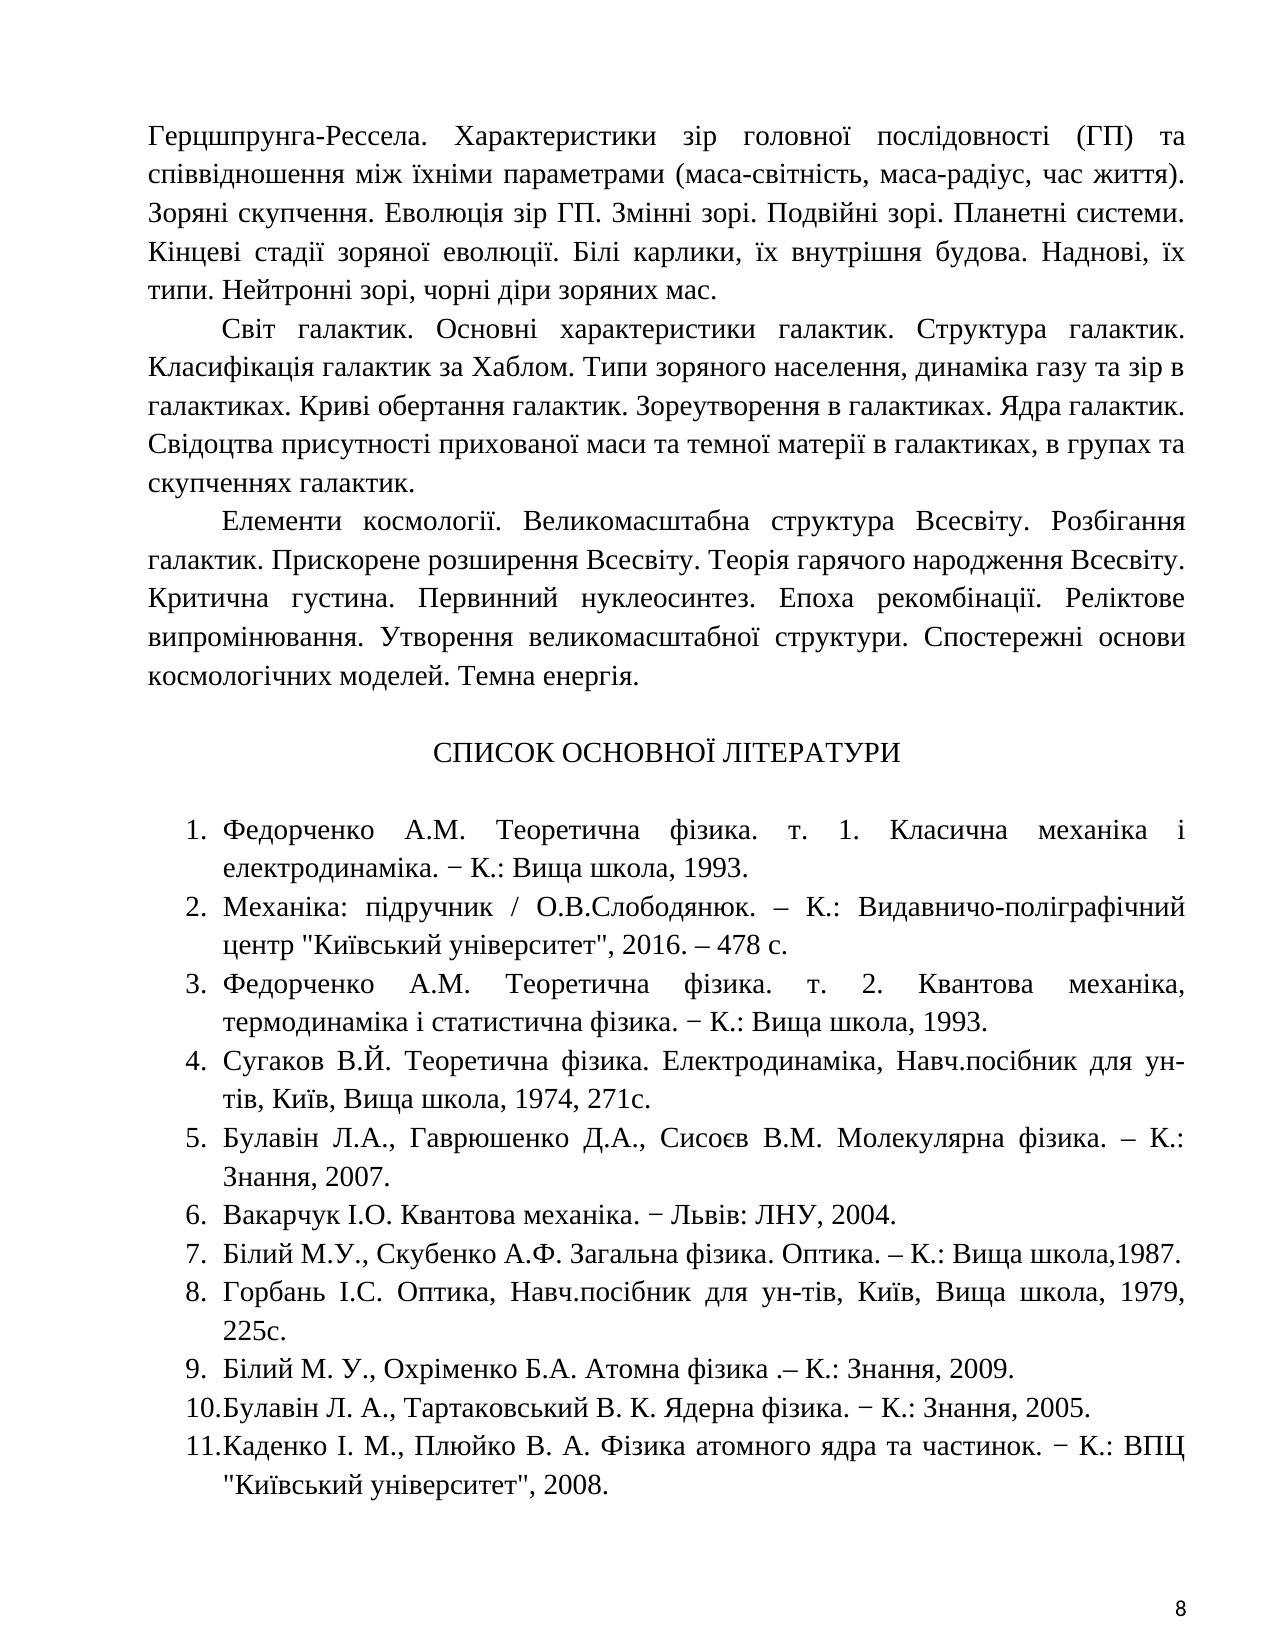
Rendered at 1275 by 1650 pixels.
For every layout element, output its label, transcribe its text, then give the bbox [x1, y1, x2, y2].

list Горбань І.С. Оптика, Навч.посібник для ун-тів, Київ, Вища школа, 1979, 225с. [185, 1274, 1186, 1346]
text Елементи космології. Великомасштабна структура Всесвіту. Розбігання галактик. Прискорене розширення Всесвіту. Теорія гарячого народження Всесвіту. Критична густина. Первинний нуклеосинтез. Епоха рекомбінації. Реліктове випромінювання. Утворення великомасштабної структури. Спостережні основи космологічних моделей. Темна енергія. [148, 503, 1186, 691]
list Федорченко А.М. Теоретична фiзика. т. 2. Квантова механіка, термодинаміка і статистична фізика. − К.: Вища школа, 1993. [185, 966, 1186, 1038]
list Булавін Л.А., Гаврюшенко Д.А., Сисоєв В.М. Молекулярна фізика. – К.: Знання, 2007. [185, 1120, 1186, 1192]
list Федорченко А.М. Теоретична фізика. т. 1. Класична механіка і електродинаміка. − К.: Вища школа, 1993. [185, 812, 1186, 884]
list Сугаков В.Й. Теоретична фізика. Електродинаміка, Навч.посібник для ун-тів, Київ, Вища школа, 1974, 271с. [185, 1043, 1186, 1115]
list Каденко І. М., Плюйко В. А. Фізика атомного ядра та частинок. − К.: ВПЦ "Київський університет", 2008. [185, 1428, 1186, 1501]
list Механіка: підручник / О.В.Слободянюк. – К.: Видавничо-поліграфічний центр "Київський університет", 2016. – 478 с. [185, 889, 1186, 961]
list Білий М.У., Скубенко А.Ф. Загальна фізика. Оптика. – К.: Вища школа,1987. [185, 1236, 1186, 1269]
list Булавін Л. А., Тартаковський В. К. Ядерна фізика. − К.: Знання, 2005. [185, 1390, 1186, 1423]
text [148, 118, 1186, 306]
list Білий М. У., Охріменко Б.А. Атомна фізика .– К.: Знання, 2009. [185, 1351, 1186, 1385]
list Вакарчук І.О. Квантова механіка. − Львів: ЛНУ, 2004. [185, 1197, 1186, 1231]
text Світ галактик. Основні характеристики галактик. Структура галактик. Класифікація галактик за Хаблом. Типи зоряного населення, динаміка газу та зір в галактиках. Криві обертання галактик. Зореутворення в галактиках. Ядра галактик. Свідоцтва присутності прихованої маси та темної матерії в галактиках, в групах та скупченнях галактик. [148, 311, 1186, 498]
text СПИСОК ОСНОВНОЇ ЛІТЕРАТУРИ [148, 735, 1186, 768]
